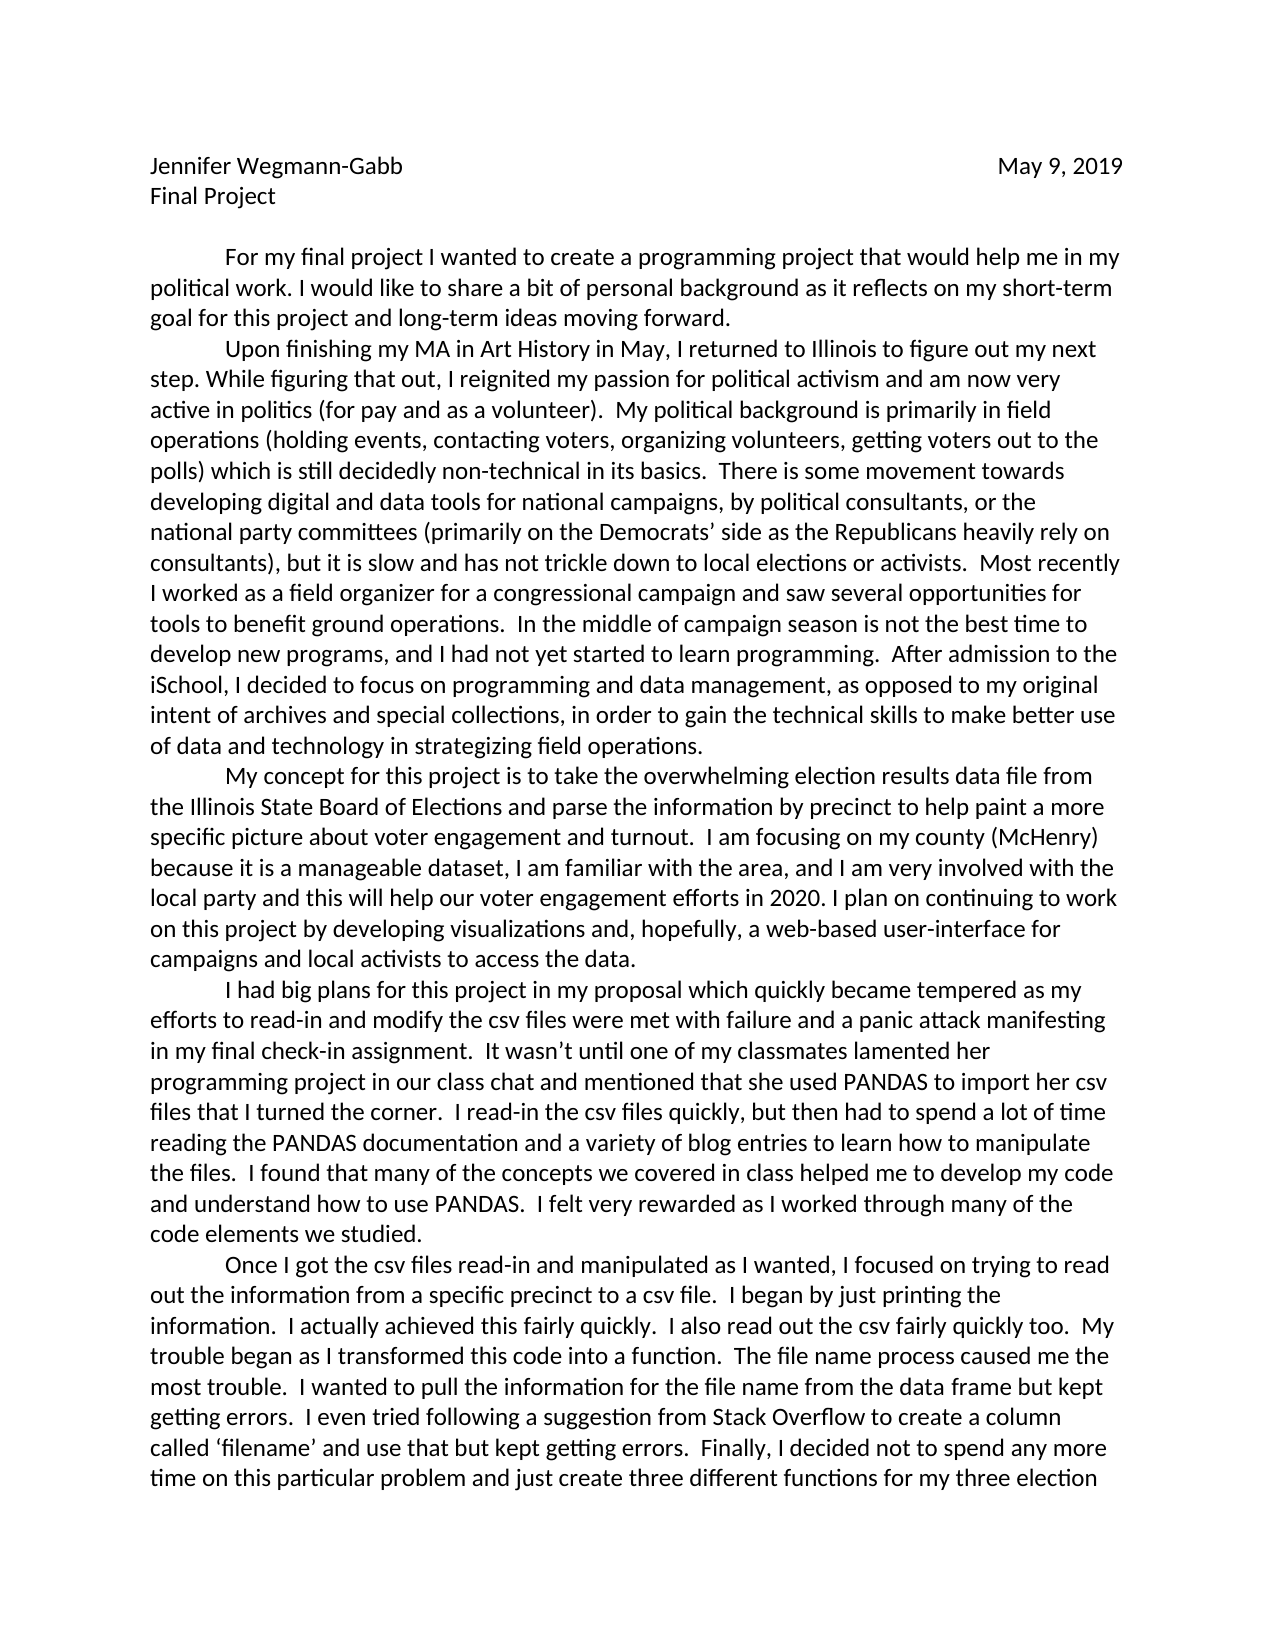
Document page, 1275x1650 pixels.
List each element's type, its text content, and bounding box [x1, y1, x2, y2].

text My concept for this project is to take the overwhelming election results data file from the Illinois State Board of Elections and parse the information by precinct to help paint a more specific picture about voter engagement and turnout. I am focusing on my county (McHenry) because it is a manageable dataset, I am familiar with the area, and I am very involved with the local party and this will help our voter engagement efforts in 2020. I plan on continuing to work on this project by developing visualizations and, hopefully, a web-based user-interface for campaigns and local activists to access the data. [150, 760, 1125, 974]
text For my final project I wanted to create a programming project that would help me in my political work. I would like to share a bit of personal background as it reflects on my short-term goal for this project and long-term ideas moving forward. [150, 242, 1125, 333]
text I had big plans for this project in my proposal which quickly became tempered as my efforts to read-in and modify the csv files were met with failure and a panic attack manifesting in my final check-in assignment. It wasn’t until one of my classmates lamented her programming project in our class chat and mentioned that she used PANDAS to import her csv files that I turned the corner. I read-in the csv files quickly, but then had to spend a lot of time reading the PANDAS documentation and a variety of blog entries to learn how to manipulate the files. I found that many of the concepts we covered in class helped me to develop my code and understand how to use PANDAS. I felt very rewarded as I worked through many of the code elements we studied. [150, 974, 1125, 1249]
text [150, 1249, 1125, 1493]
text Final Project [150, 181, 1125, 211]
text Jennifer Wegmann-Gabb May 9, 2019 [150, 150, 1125, 181]
text Upon finishing my MA in Art History in May, I returned to Illinois to figure out my next step. While figuring that out, I reignited my passion for political activism and am now very active in politics (for pay and as a volunteer). My political background is primarily in field operations (holding events, contacting voters, organizing volunteers, getting voters out to the polls) which is still decidedly non-technical in its basics. There is some movement towards developing digital and data tools for national campaigns, by political consultants, or the national party committees (primarily on the Democrats’ side as the Republicans heavily rely on consultants), but it is slow and has not trickle down to local elections or activists. Most recently I worked as a field organizer for a congressional campaign and saw several opportunities for tools to benefit ground operations. In the middle of campaign season is not the best time to develop new programs, and I had not yet started to learn programming. After admission to the iSchool, I decided to focus on programming and data management, as opposed to my original intent of archives and special collections, in order to gain the technical skills to make better use of data and technology in strategizing field operations. [150, 333, 1125, 760]
